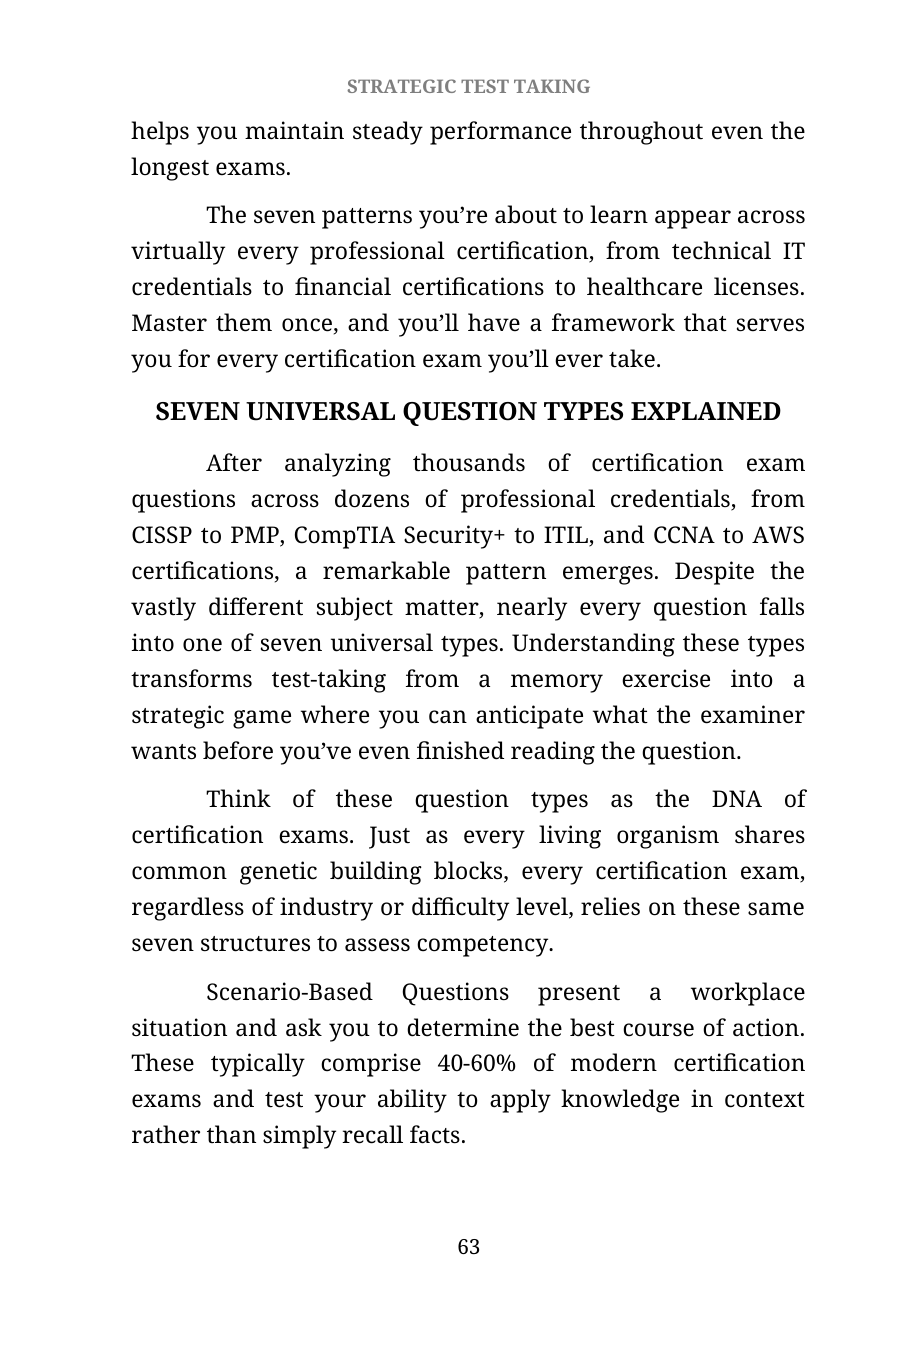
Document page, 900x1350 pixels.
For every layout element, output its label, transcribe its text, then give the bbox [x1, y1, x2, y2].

text After analyzing thousands of certification exam questions across dozens of professional credentials, from CISSP to PMP, CompTIA Security+ to ITIL, and CCNA to AWS certifications, a remarkable pattern emerges. Despite the vastly different subject matter, nearly every question falls into one of seven universal types. Understanding these types transforms test-taking from a memory exercise into a strategic game where you can anticipate what the examiner wants before you’ve even finished reading the question. [131, 447, 806, 766]
text The seven patterns you’re about to learn appear across virtually every professional certification, from technical IT credentials to financial certifications to healthcare licenses. Master them once, and you’ll have a framework that serves you for every certification exam you’ll ever take. [131, 199, 806, 374]
subtitle Seven Universal Question Types Explained [131, 394, 806, 428]
text Think of these question types as the DNA of certification exams. Just as every living organism shares common genetic building blocks, every certification exam, regardless of industry or difficulty level, relies on these same seven structures to assess competency. [131, 783, 806, 958]
text Scenario-Based Questions present a workplace situation and ask you to determine the best course of action. These typically comprise 40-60% of modern certification exams and test your ability to apply knowledge in context rather than simply recall facts. [131, 976, 806, 1151]
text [131, 115, 806, 182]
